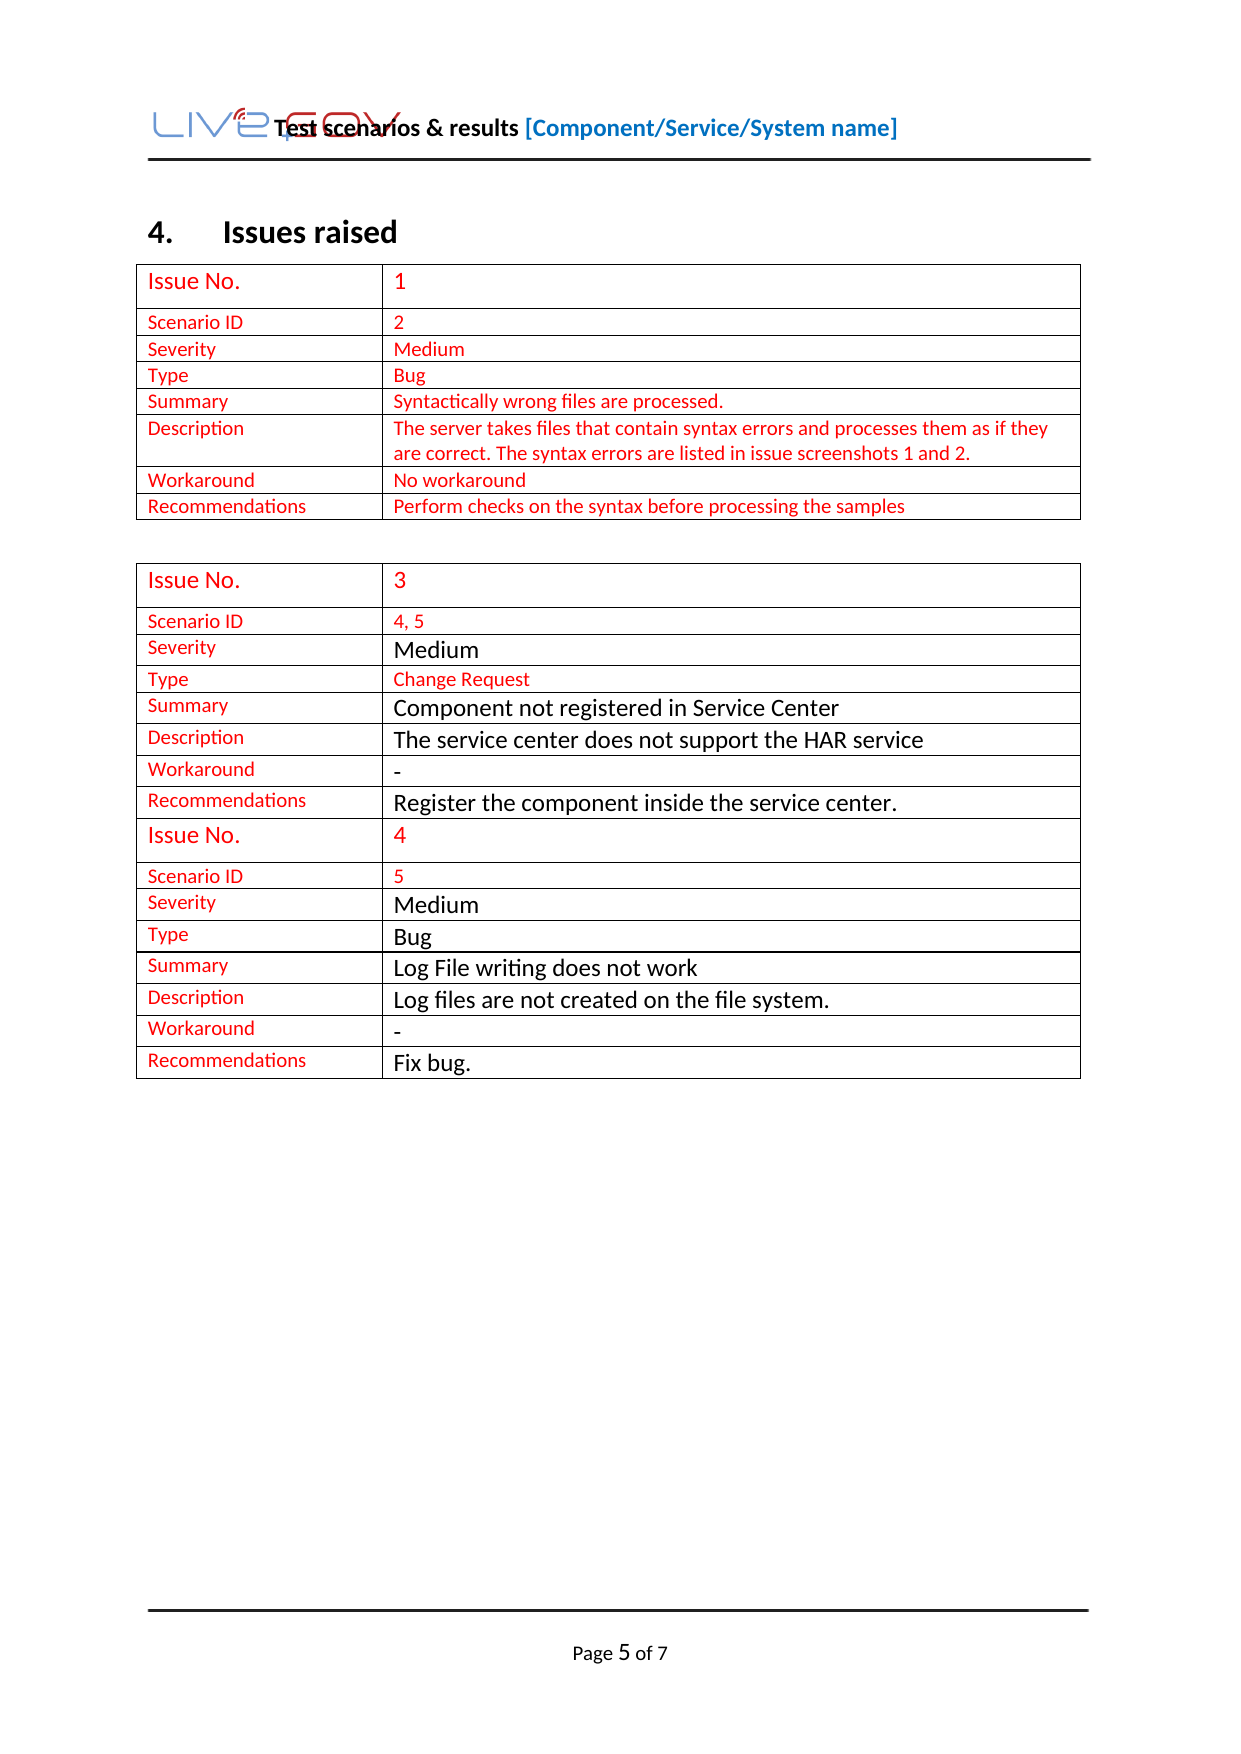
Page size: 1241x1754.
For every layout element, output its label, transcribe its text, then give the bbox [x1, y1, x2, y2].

table_cell Type [137, 362, 382, 388]
table_cell Log files are not created on the file system. [383, 984, 1080, 1014]
table_cell 2 [383, 309, 1080, 335]
text 4. Issues raised [148, 211, 1093, 252]
table_cell Type [137, 921, 382, 951]
table_cell The service center does not support the HAR service [383, 724, 1080, 755]
table_header 1 [383, 265, 1080, 308]
table_header Issue No. [137, 265, 382, 308]
table_cell Workaround [137, 756, 382, 786]
table_cell Type [137, 666, 382, 692]
table_cell Recommendations [137, 1047, 382, 1078]
table_cell 4 [383, 819, 1080, 862]
table_cell Medium [383, 635, 1080, 665]
table_header 3 [383, 564, 1080, 607]
table_cell Syntactically wrong files are processed. [383, 389, 1080, 414]
picture [147, 103, 407, 148]
table_cell Log File writing does not work [383, 953, 1080, 983]
table_cell Severity [137, 889, 382, 920]
table_cell Workaround [137, 1016, 382, 1046]
picture [401, 126, 406, 134]
table_cell Change Request [383, 666, 1080, 692]
table_cell Scenario ID [137, 863, 382, 888]
table_cell Summary [137, 389, 382, 414]
table_cell - [383, 756, 1080, 786]
table_cell Medium [383, 336, 1080, 361]
table_cell Description [137, 415, 382, 466]
table_cell Issue No. [137, 819, 382, 862]
table_cell 5 [383, 863, 1080, 888]
table_cell - [383, 1016, 1080, 1046]
table_cell The server takes files that contain syntax errors and processes them as if they are correct. The syntax errors are listed in issue screenshots 1 and 2. [383, 415, 1080, 466]
table_cell Component not registered in Service Center [383, 693, 1080, 723]
table_cell Bug [383, 362, 1080, 388]
table_cell Recommendations [137, 787, 382, 818]
table_cell Description [137, 984, 382, 1014]
table_cell Scenario ID [137, 309, 382, 335]
table_cell 4, 5 [383, 608, 1080, 633]
table_cell Register the component inside the service center. [383, 787, 1080, 818]
table_header Issue No. [137, 564, 382, 607]
table_cell Bug [383, 921, 1080, 951]
table_cell Fix bug. [383, 1047, 1080, 1078]
table_cell Recommendations [137, 494, 382, 519]
table_cell Workaround [137, 467, 382, 492]
table_cell No workaround [383, 467, 1080, 492]
table_cell Description [137, 724, 382, 755]
table_cell Severity [137, 336, 382, 361]
table_cell Perform checks on the syntax before processing the samples [383, 494, 1080, 519]
table_cell Scenario ID [137, 608, 382, 633]
table_cell Summary [137, 953, 382, 983]
table_cell Severity [137, 635, 382, 665]
table_cell Summary [137, 693, 382, 723]
table_cell Medium [383, 889, 1080, 920]
